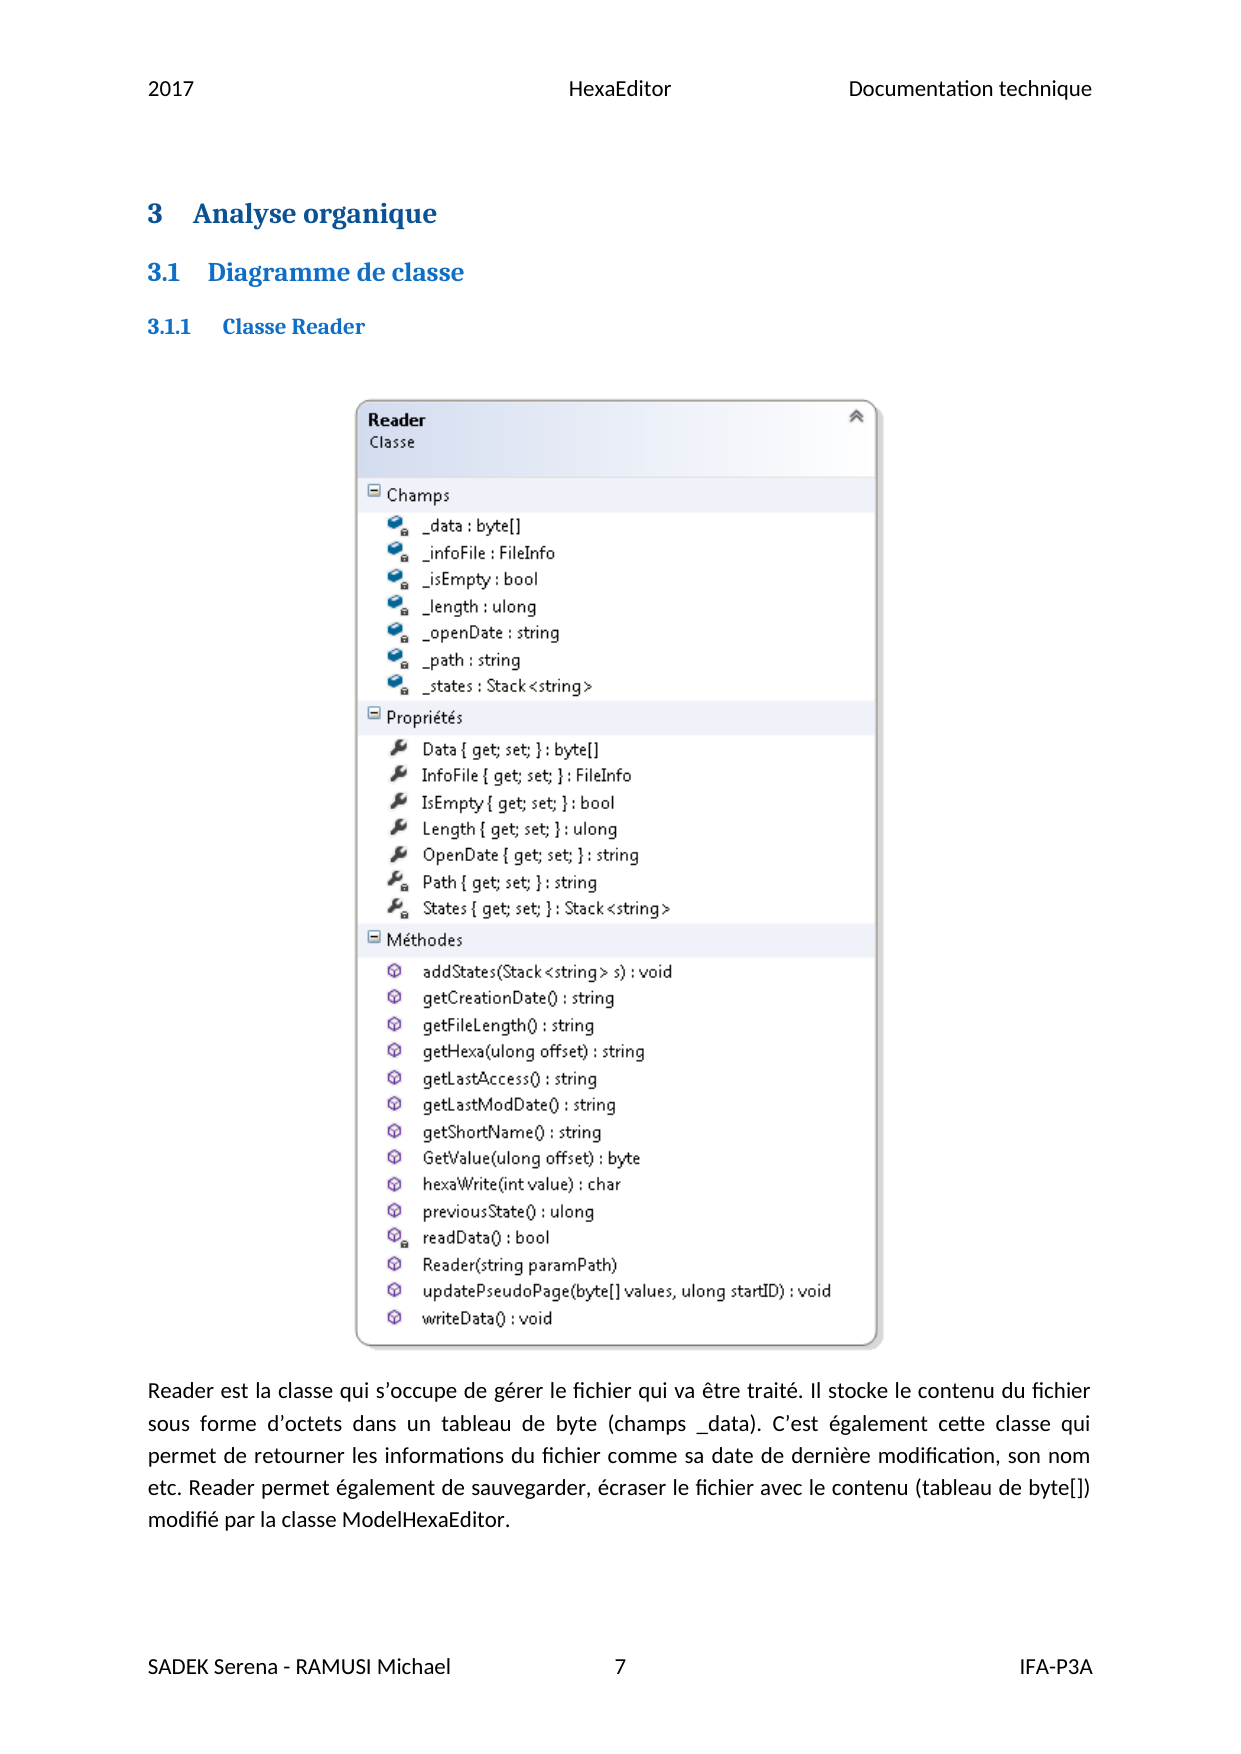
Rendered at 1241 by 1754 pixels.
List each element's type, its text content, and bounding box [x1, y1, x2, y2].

subtitle Diagramme de classe [148, 257, 1093, 288]
text Reader est la classe qui s’occupe de gérer le fichier qui va être traité. Il stocke le contenu du fichier sous forme d’octets dans un tableau de byte (champs _data). C’est également cette classe qui permet de retourner les informations du fichier comme sa date de dernière modification, son nom etc. Reader permet également de sauvegarder, écraser le fichier avec le contenu (tableau de byte[]) modifié par la classe ModelHexaEditor. [148, 1377, 1093, 1533]
subtitle Analyse organique [148, 198, 1093, 231]
subtitle Classe Reader [148, 313, 1093, 340]
picture [352, 396, 888, 1352]
